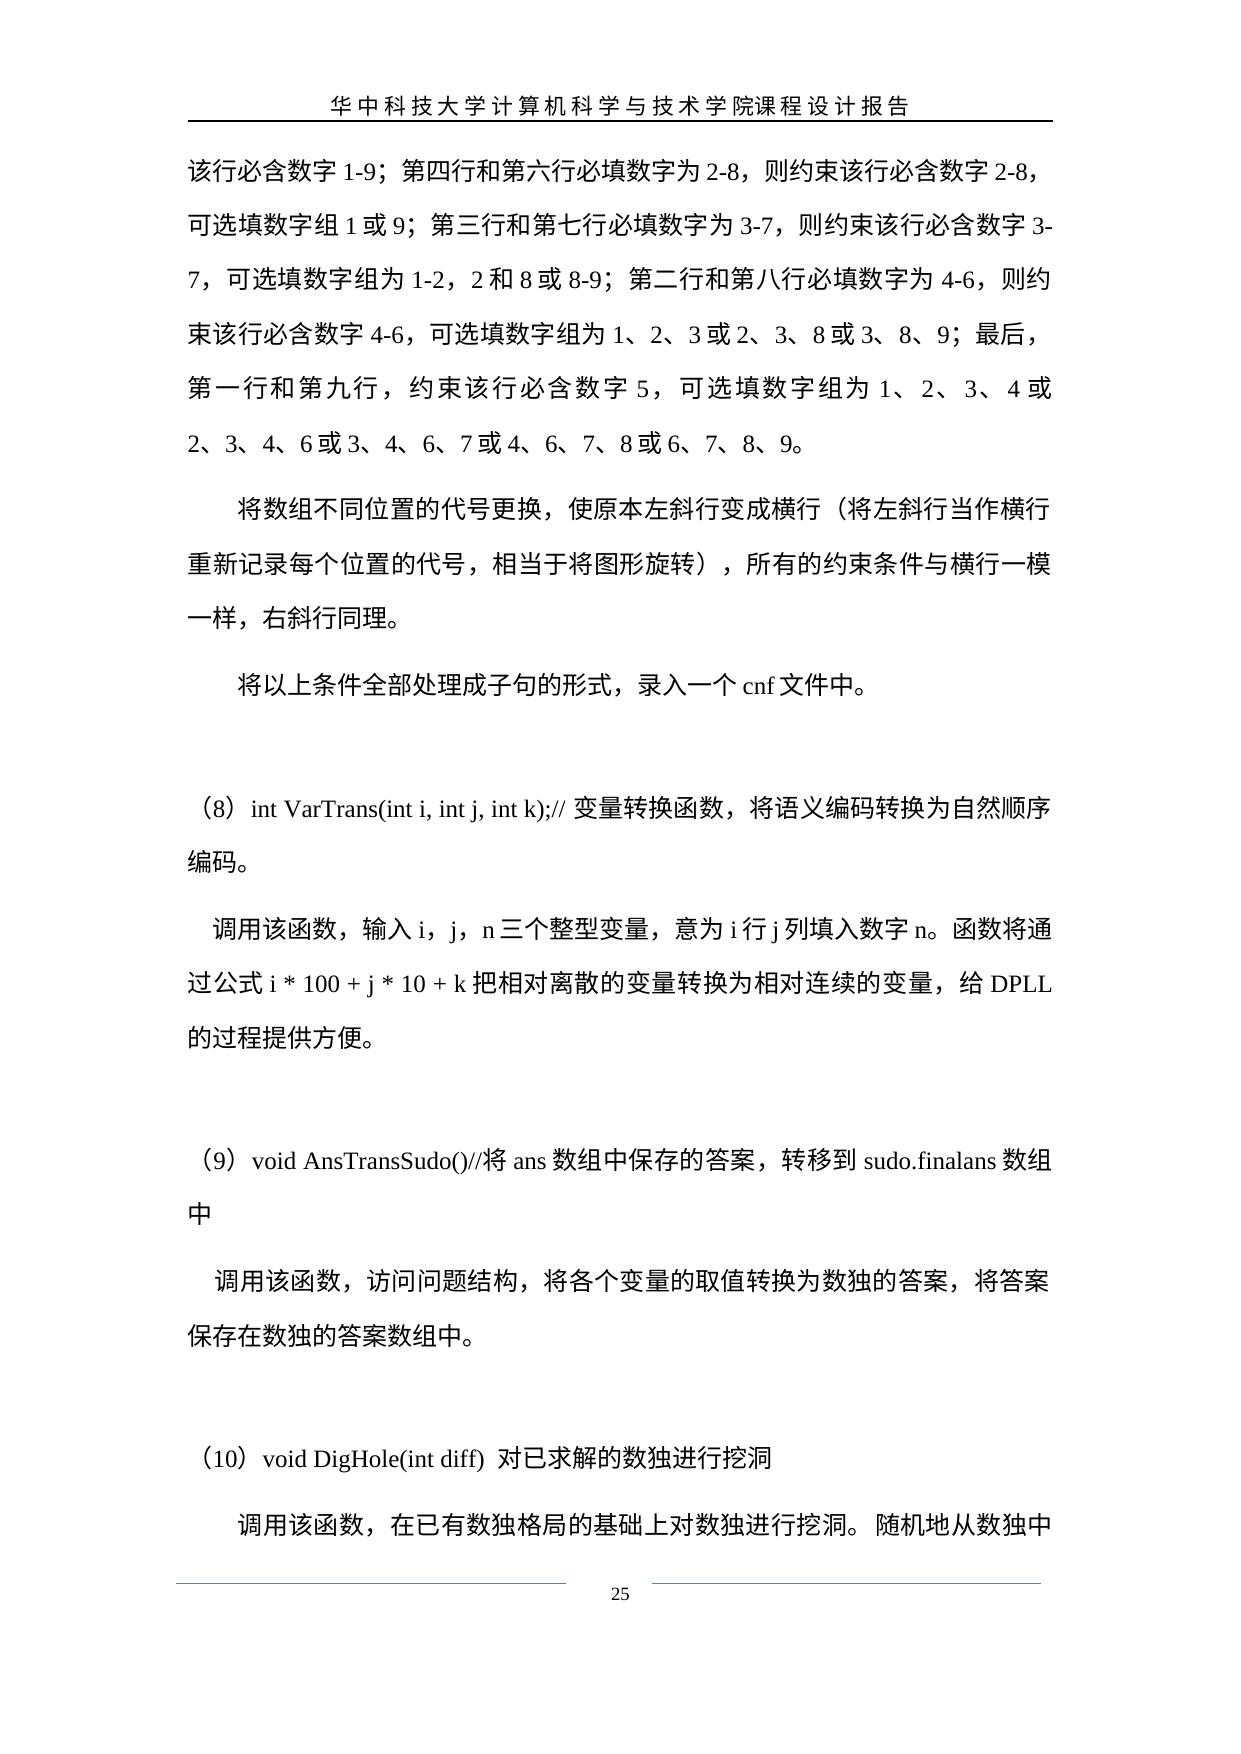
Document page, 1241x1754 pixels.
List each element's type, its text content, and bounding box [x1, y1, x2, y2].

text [187, 151, 1053, 459]
text 将数组不同位置的代号更换，使原本左斜行变成横行（将左斜行当作横行重新记录每个位置的代号，相当于将图形旋转），所有的约束条件与横行一模一样，右斜行同理。 [187, 490, 1053, 635]
text 调用该函数，输入i，j，n三个整型变量，意为i行j列填入数字n。函数将通过公式i * 100 + j * 10 + k把相对离散的变量转换为相对连续的变量，给DPLL的过程提供方便。 [187, 909, 1053, 1054]
text 将以上条件全部处理成子句的形式，录入一个cnf文件中。 [187, 666, 1053, 702]
text （8）int VarTrans(int i, int j, int k);// 变量转换函数，将语义编码转换为自然顺序编码。 [187, 788, 1053, 879]
text （9）void AnsTransSudo()//将ans数组中保存的答案，转移到sudo.finalans数组中 [187, 1141, 1053, 1231]
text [187, 1506, 1053, 1542]
text 调用该函数，访问问题结构，将各个变量的取值转换为数独的答案，将答案保存在数独的答案数组中。 [187, 1262, 1053, 1352]
text （10）void DigHole(int diff) 对已求解的数独进行挖洞 [187, 1439, 1053, 1475]
